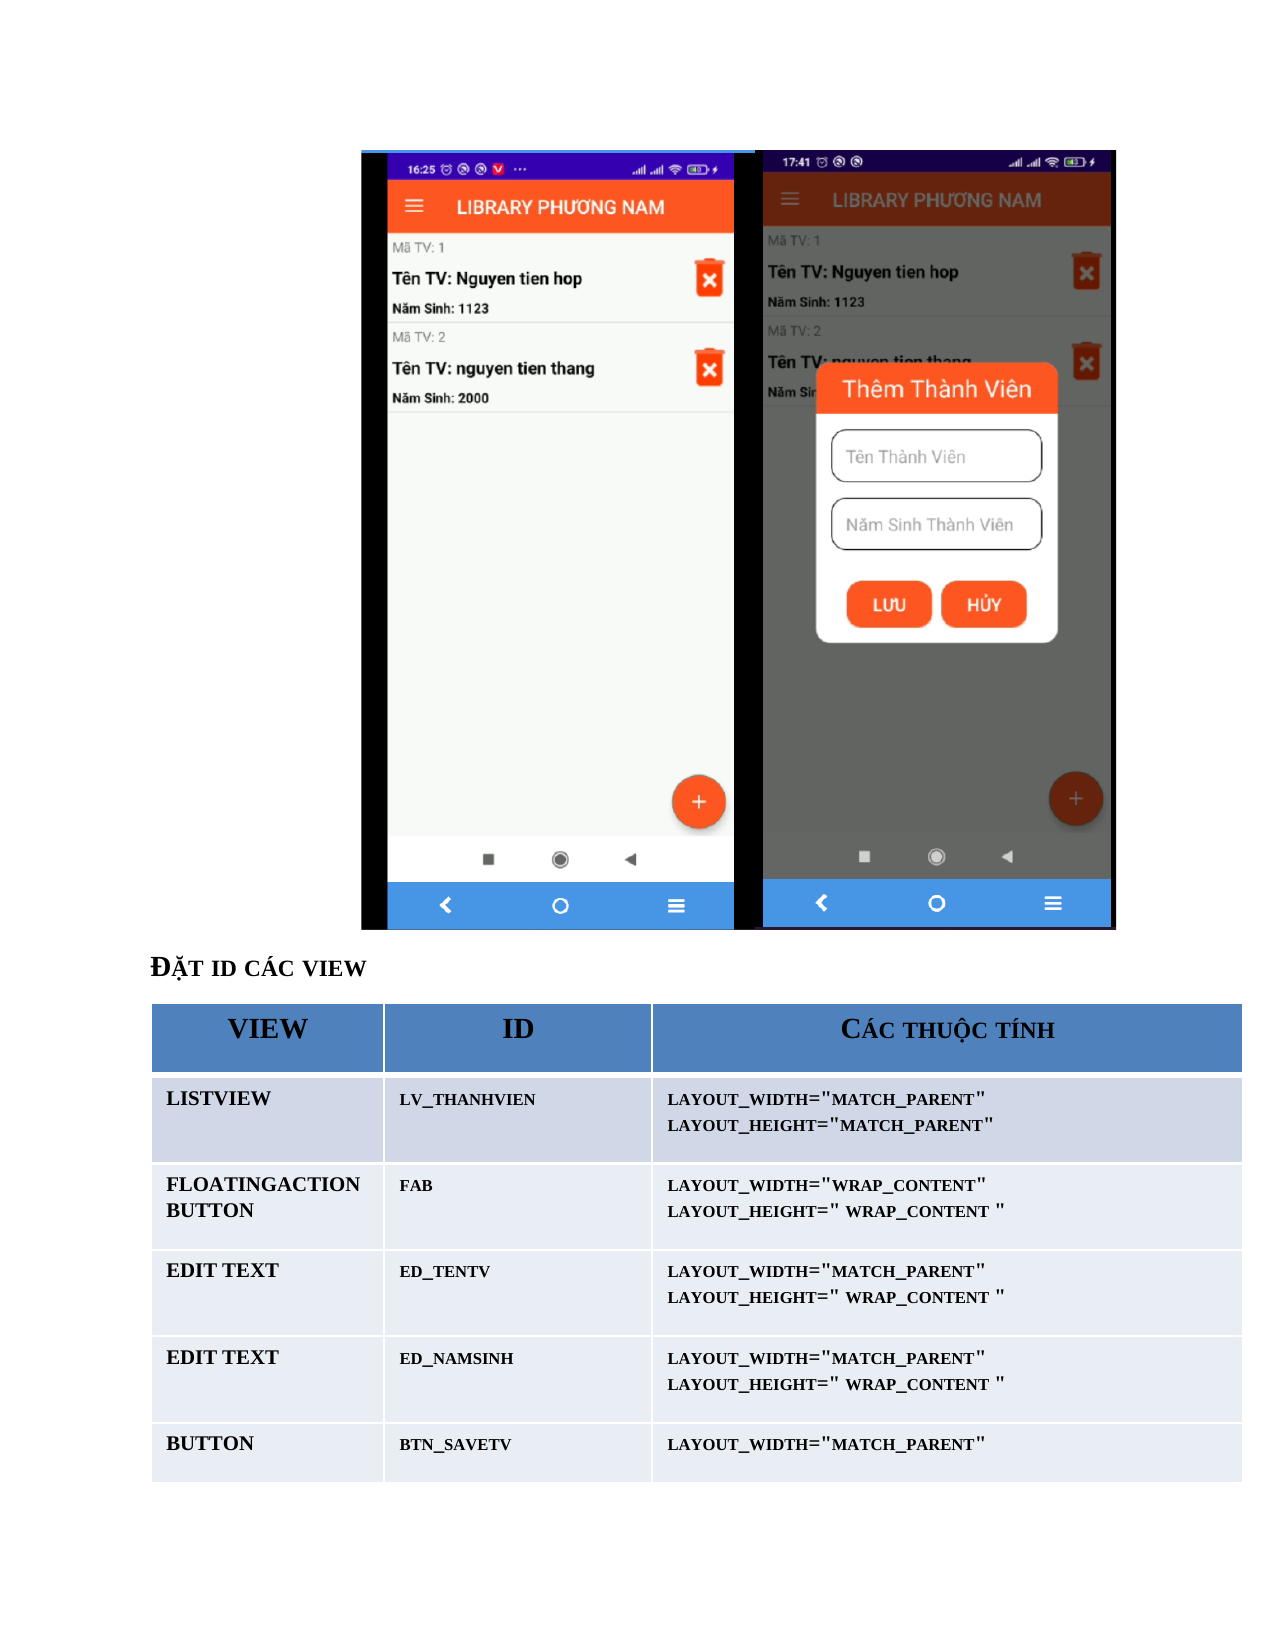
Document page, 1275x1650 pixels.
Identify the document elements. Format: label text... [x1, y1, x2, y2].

table_cell layout_width="wrap_content" layout_height=" wrap_content " [653, 1165, 1242, 1249]
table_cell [653, 1337, 1242, 1422]
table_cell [653, 1424, 1242, 1482]
table_cell layout_width="match_parent" layout_height=" wrap_content " [653, 1251, 1242, 1335]
table_cell fab [385, 1165, 651, 1249]
table_cell btn_savetv [385, 1424, 651, 1482]
table_cell layout_width="match_parent" layout_height="match_parent" [653, 1078, 1242, 1162]
table_cell ed_namsinh [385, 1337, 651, 1422]
text Đặt id các view [150, 949, 1125, 983]
table_header ID [385, 1004, 651, 1072]
table_cell EDIT TEXT [152, 1337, 383, 1422]
table_cell EDIT TEXT [152, 1251, 383, 1335]
table_cell ed_tentv [385, 1251, 651, 1335]
table_cell lv_thanhvien [385, 1078, 651, 1162]
table_header Các thuộc tính [653, 1004, 1242, 1072]
table_header VIEW [152, 1004, 383, 1072]
picture [361, 150, 1117, 930]
table_cell FLOATINGACTIONBUTTON [152, 1165, 383, 1249]
table_cell BUTTON [152, 1424, 383, 1482]
table_cell LISTVIEW [152, 1078, 383, 1162]
